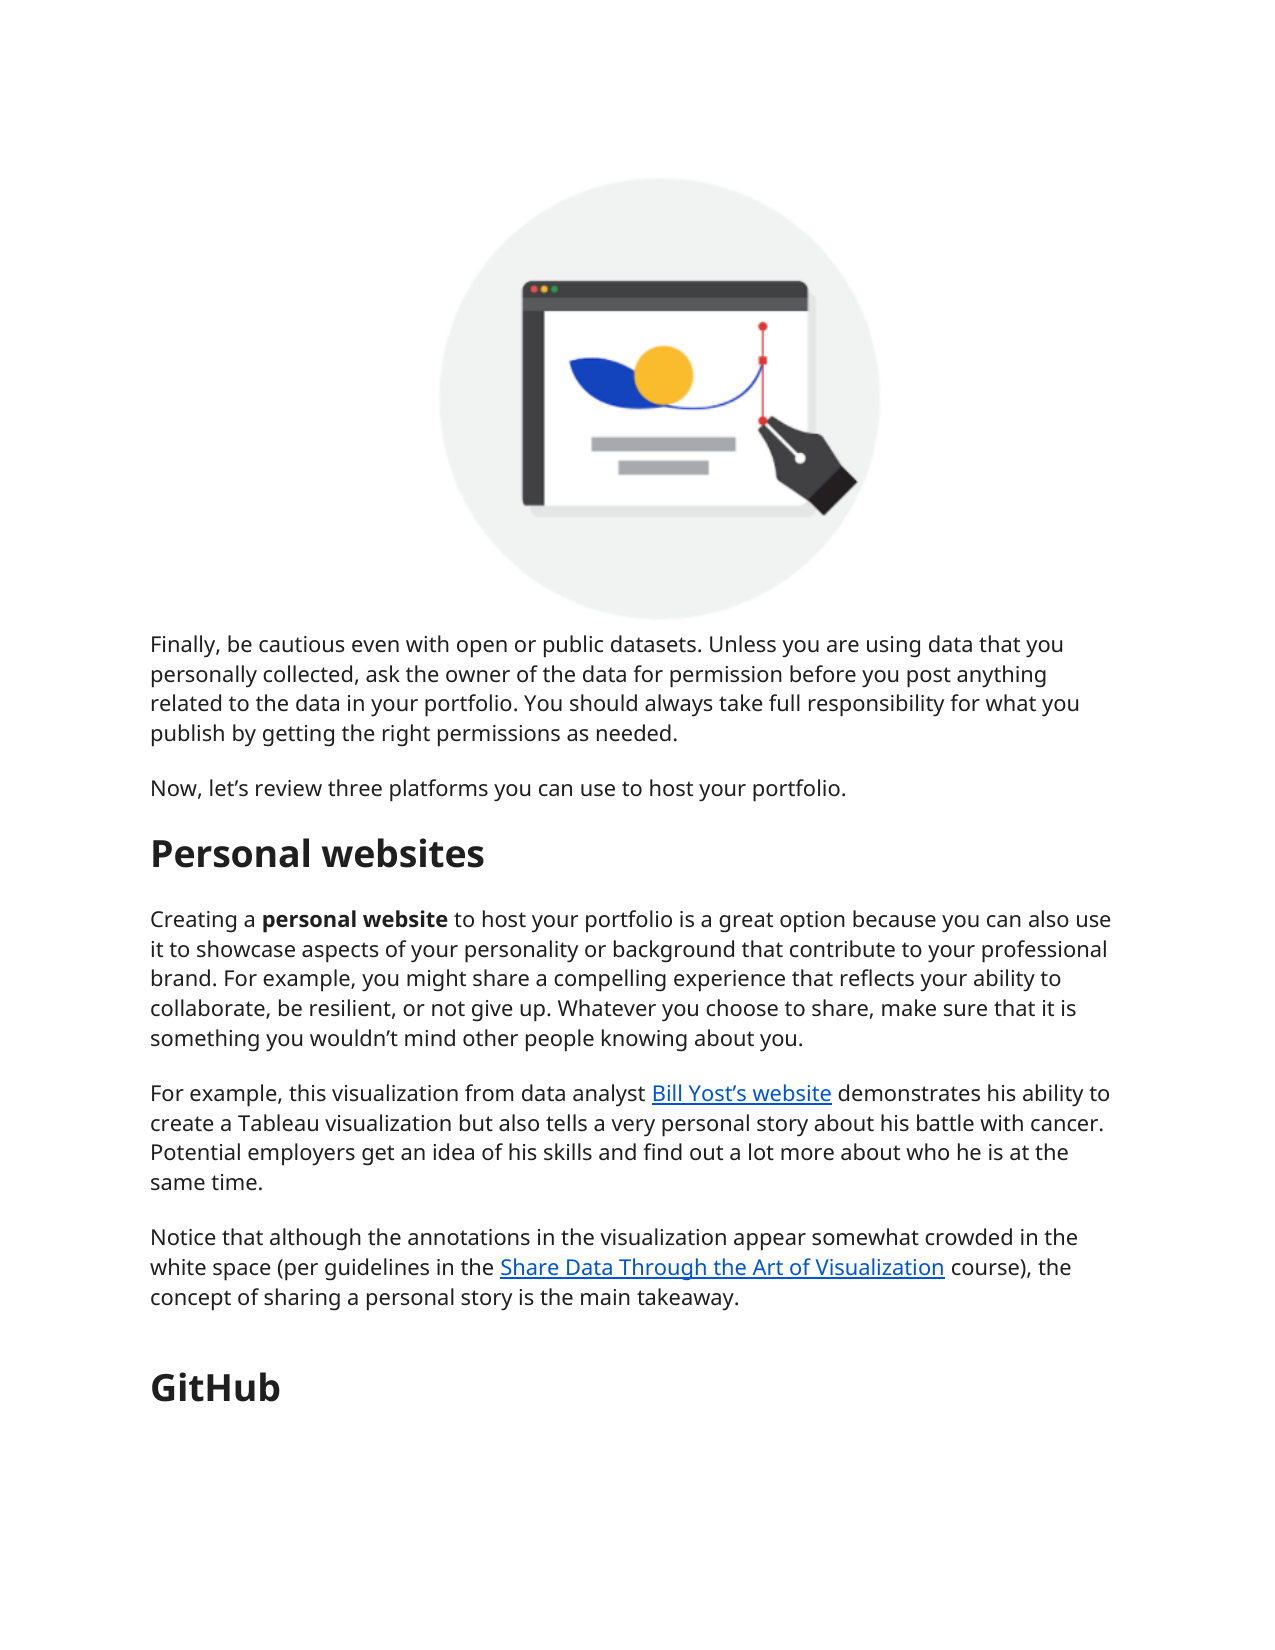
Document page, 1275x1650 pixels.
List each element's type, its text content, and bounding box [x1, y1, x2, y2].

text For example, this visualization from data analyst Bill Yost’s website demonstrates his ability to create a Tableau visualization but also tells a very personal story about his battle with cancer. Potential employers get an idea of his skills and find out a lot more about who he is at the same time. [150, 1078, 1125, 1197]
picture [150, 150, 1125, 629]
text GitHub [150, 1361, 1125, 1412]
text Personal websites [150, 828, 1125, 879]
text Creating a personal website to host your portfolio is a great option because you can also use it to showcase aspects of your personality or background that contribute to your professional brand. For example, you might share a compelling experience that reflects your ability to collaborate, be resilient, or not give up. Whatever you choose to share, make sure that it is something you wouldn’t mind other people knowing about you. [150, 904, 1125, 1053]
text Finally, be cautious even with open or public datasets. Unless you are using data that you personally collected, ask the owner of the data for permission before you post anything related to the data in your portfolio. You should always take full responsibility for what you publish by getting the right permissions as needed. [150, 629, 1125, 748]
text Now, let’s review three platforms you can use to host your portfolio. [150, 773, 1125, 803]
text Notice that although the annotations in the visualization appear somewhat crowded in the white space (per guidelines in the Share Data Through the Art of Visualization course), the concept of sharing a personal story is the main takeaway. [150, 1222, 1125, 1311]
